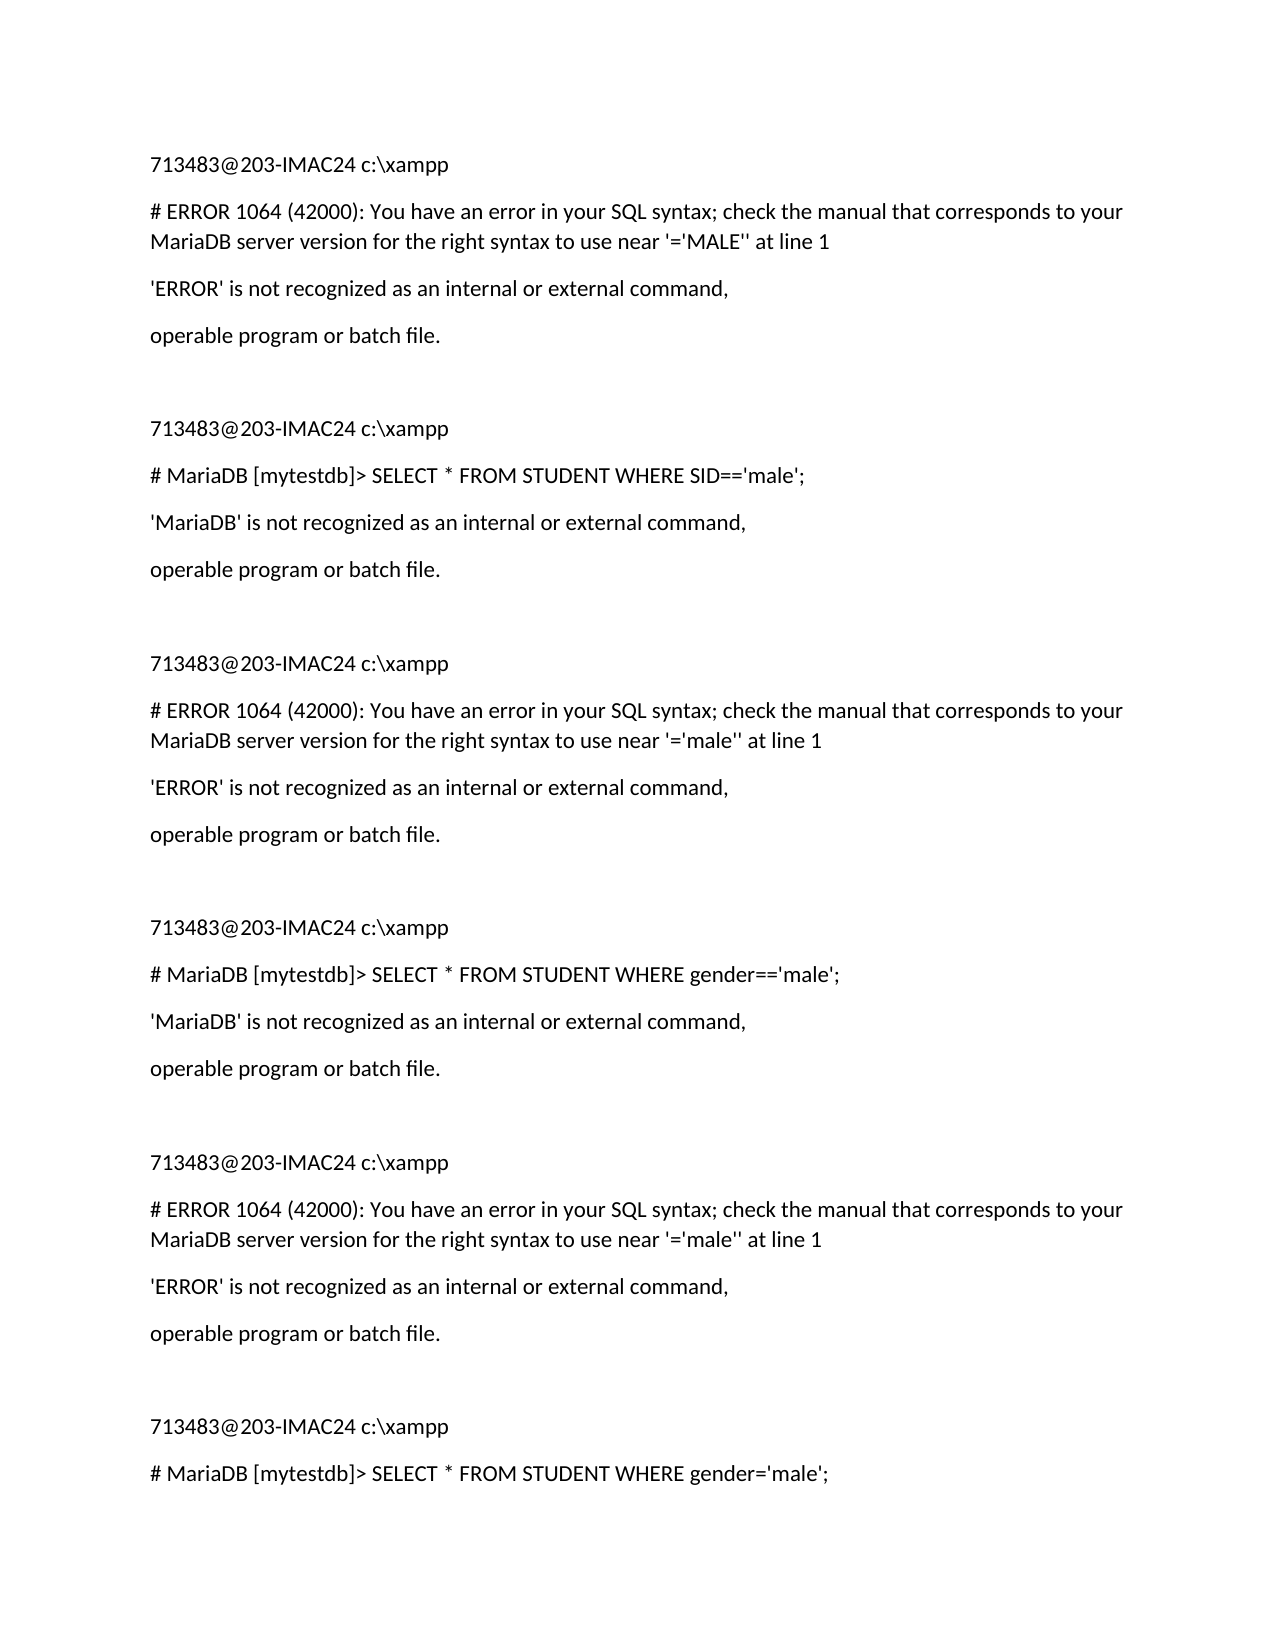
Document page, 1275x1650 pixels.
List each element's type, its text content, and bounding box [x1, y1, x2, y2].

text 713483@203-IMAC24 c:\xampp [150, 1148, 1125, 1176]
text # MariaDB [mytestdb]> SELECT * FROM STUDENT WHERE gender='male'; [150, 1459, 1125, 1487]
text operable program or batch file. [150, 321, 1125, 349]
text operable program or batch file. [150, 820, 1125, 848]
text 'MariaDB' is not recognized as an internal or external command, [150, 508, 1125, 536]
text 'MariaDB' is not recognized as an internal or external command, [150, 1007, 1125, 1035]
text # MariaDB [mytestdb]> SELECT * FROM STUDENT WHERE SID=='male'; [150, 461, 1125, 489]
text 'ERROR' is not recognized as an internal or external command, [150, 1272, 1125, 1300]
text 713483@203-IMAC24 c:\xampp [150, 150, 1125, 178]
text 713483@203-IMAC24 c:\xampp [150, 1412, 1125, 1441]
text 713483@203-IMAC24 c:\xampp [150, 414, 1125, 443]
text # MariaDB [mytestdb]> SELECT * FROM STUDENT WHERE gender=='male'; [150, 960, 1125, 988]
text 'ERROR' is not recognized as an internal or external command, [150, 773, 1125, 801]
text operable program or batch file. [150, 1319, 1125, 1347]
text # ERROR 1064 (42000): You have an error in your SQL syntax; check the manual that corresponds to your MariaDB server version for the right syntax to use near '='male'' at line 1 [150, 696, 1125, 754]
text operable program or batch file. [150, 1054, 1125, 1082]
text 713483@203-IMAC24 c:\xampp [150, 913, 1125, 942]
text # ERROR 1064 (42000): You have an error in your SQL syntax; check the manual that corresponds to your MariaDB server version for the right syntax to use near '='MALE'' at line 1 [150, 197, 1125, 255]
text 713483@203-IMAC24 c:\xampp [150, 649, 1125, 677]
text 'ERROR' is not recognized as an internal or external command, [150, 274, 1125, 302]
text operable program or batch file. [150, 555, 1125, 583]
text # ERROR 1064 (42000): You have an error in your SQL syntax; check the manual that corresponds to your MariaDB server version for the right syntax to use near '='male'' at line 1 [150, 1195, 1125, 1253]
